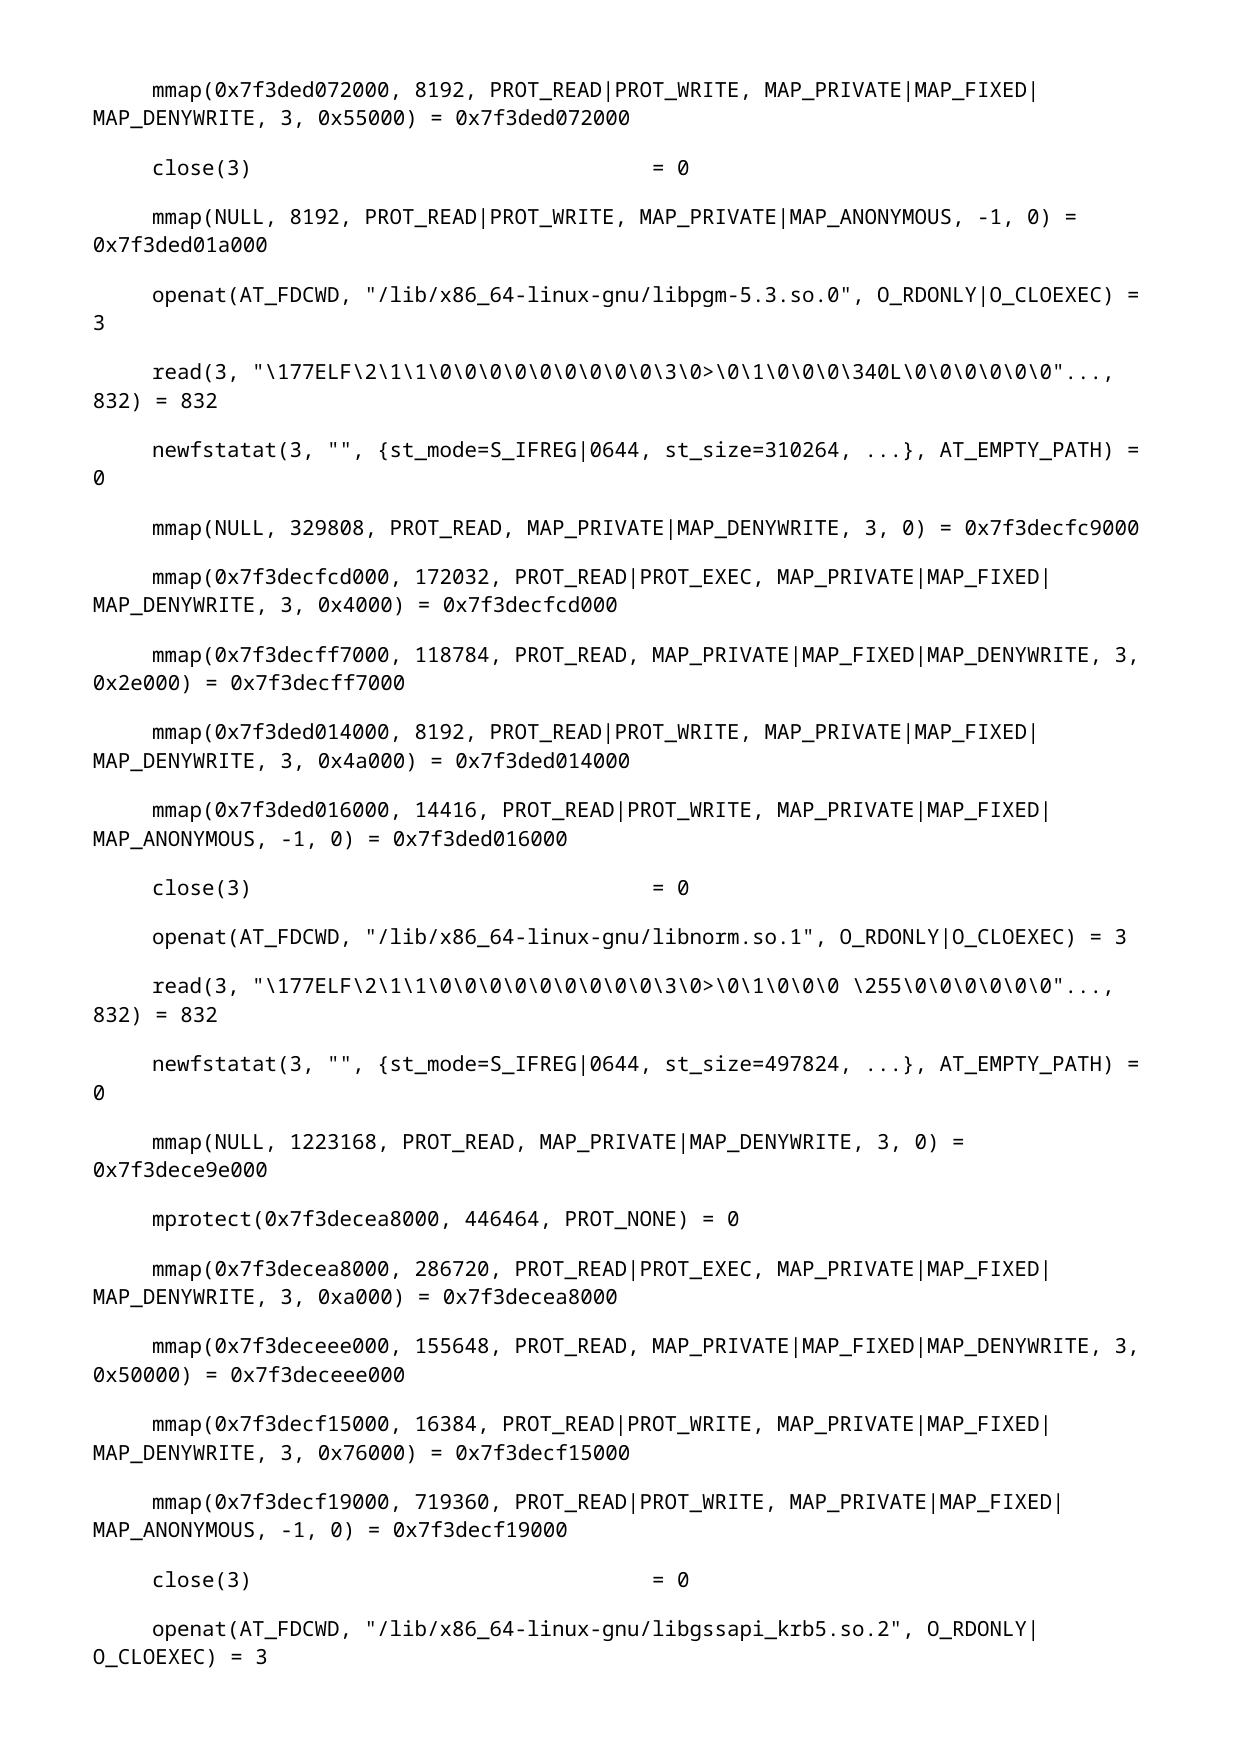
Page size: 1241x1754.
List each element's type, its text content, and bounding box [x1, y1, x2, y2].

text mprotect(0x7f3decea8000, 446464, PROT_NONE) = 0 [93, 1204, 1147, 1233]
text close(3) = 0 [93, 873, 1147, 901]
text mmap(0x7f3ded014000, 8192, PROT_READ|PROT_WRITE, MAP_PRIVATE|MAP_FIXED|MAP_DENYWRITE, 3, 0x4a000) = 0x7f3ded014000 [93, 717, 1147, 774]
text mmap(0x7f3decea8000, 286720, PROT_READ|PROT_EXEC, MAP_PRIVATE|MAP_FIXED|MAP_DENYWRITE, 3, 0xa000) = 0x7f3decea8000 [93, 1254, 1147, 1311]
text newfstatat(3, "", {st_mode=S_IFREG|0644, st_size=310264, ...}, AT_EMPTY_PATH) = 0 [93, 435, 1147, 492]
text mmap(0x7f3ded072000, 8192, PROT_READ|PROT_WRITE, MAP_PRIVATE|MAP_FIXED|MAP_DENYWRITE, 3, 0x55000) = 0x7f3ded072000 [93, 75, 1147, 132]
text mmap(0x7f3deceee000, 155648, PROT_READ, MAP_PRIVATE|MAP_FIXED|MAP_DENYWRITE, 3, 0x50000) = 0x7f3deceee000 [93, 1332, 1147, 1388]
text mmap(NULL, 8192, PROT_READ|PROT_WRITE, MAP_PRIVATE|MAP_ANONYMOUS, -1, 0) = 0x7f3ded01a000 [93, 202, 1147, 259]
text openat(AT_FDCWD, "/lib/x86_64-linux-gnu/libpgm-5.3.so.0", O_RDONLY|O_CLOEXEC) = 3 [93, 280, 1147, 337]
text mmap(0x7f3decfcd000, 172032, PROT_READ|PROT_EXEC, MAP_PRIVATE|MAP_FIXED|MAP_DENYWRITE, 3, 0x4000) = 0x7f3decfcd000 [93, 562, 1147, 619]
text openat(AT_FDCWD, "/lib/x86_64-linux-gnu/libgssapi_krb5.so.2", O_RDONLY|O_CLOEXEC) = 3 [93, 1614, 1147, 1671]
text close(3) = 0 [93, 1565, 1147, 1593]
text mmap(NULL, 1223168, PROT_READ, MAP_PRIVATE|MAP_DENYWRITE, 3, 0) = 0x7f3dece9e000 [93, 1127, 1147, 1184]
text newfstatat(3, "", {st_mode=S_IFREG|0644, st_size=497824, ...}, AT_EMPTY_PATH) = 0 [93, 1049, 1147, 1106]
text close(3) = 0 [93, 153, 1147, 181]
text mmap(0x7f3ded016000, 14416, PROT_READ|PROT_WRITE, MAP_PRIVATE|MAP_FIXED|MAP_ANONYMOUS, -1, 0) = 0x7f3ded016000 [93, 795, 1147, 852]
text mmap(0x7f3decf19000, 719360, PROT_READ|PROT_WRITE, MAP_PRIVATE|MAP_FIXED|MAP_ANONYMOUS, -1, 0) = 0x7f3decf19000 [93, 1487, 1147, 1544]
text read(3, "\177ELF\2\1\1\0\0\0\0\0\0\0\0\0\3\0>\0\1\0\0\0 \255\0\0\0\0\0\0"..., 832) = 832 [93, 971, 1147, 1028]
text read(3, "\177ELF\2\1\1\0\0\0\0\0\0\0\0\0\3\0>\0\1\0\0\0\340L\0\0\0\0\0\0"..., 832) = 832 [93, 357, 1147, 414]
text mmap(0x7f3decff7000, 118784, PROT_READ, MAP_PRIVATE|MAP_FIXED|MAP_DENYWRITE, 3, 0x2e000) = 0x7f3decff7000 [93, 640, 1147, 697]
text mmap(0x7f3decf15000, 16384, PROT_READ|PROT_WRITE, MAP_PRIVATE|MAP_FIXED|MAP_DENYWRITE, 3, 0x76000) = 0x7f3decf15000 [93, 1409, 1147, 1466]
text mmap(NULL, 329808, PROT_READ, MAP_PRIVATE|MAP_DENYWRITE, 3, 0) = 0x7f3decfc9000 [93, 513, 1147, 541]
text openat(AT_FDCWD, "/lib/x86_64-linux-gnu/libnorm.so.1", O_RDONLY|O_CLOEXEC) = 3 [93, 922, 1147, 951]
